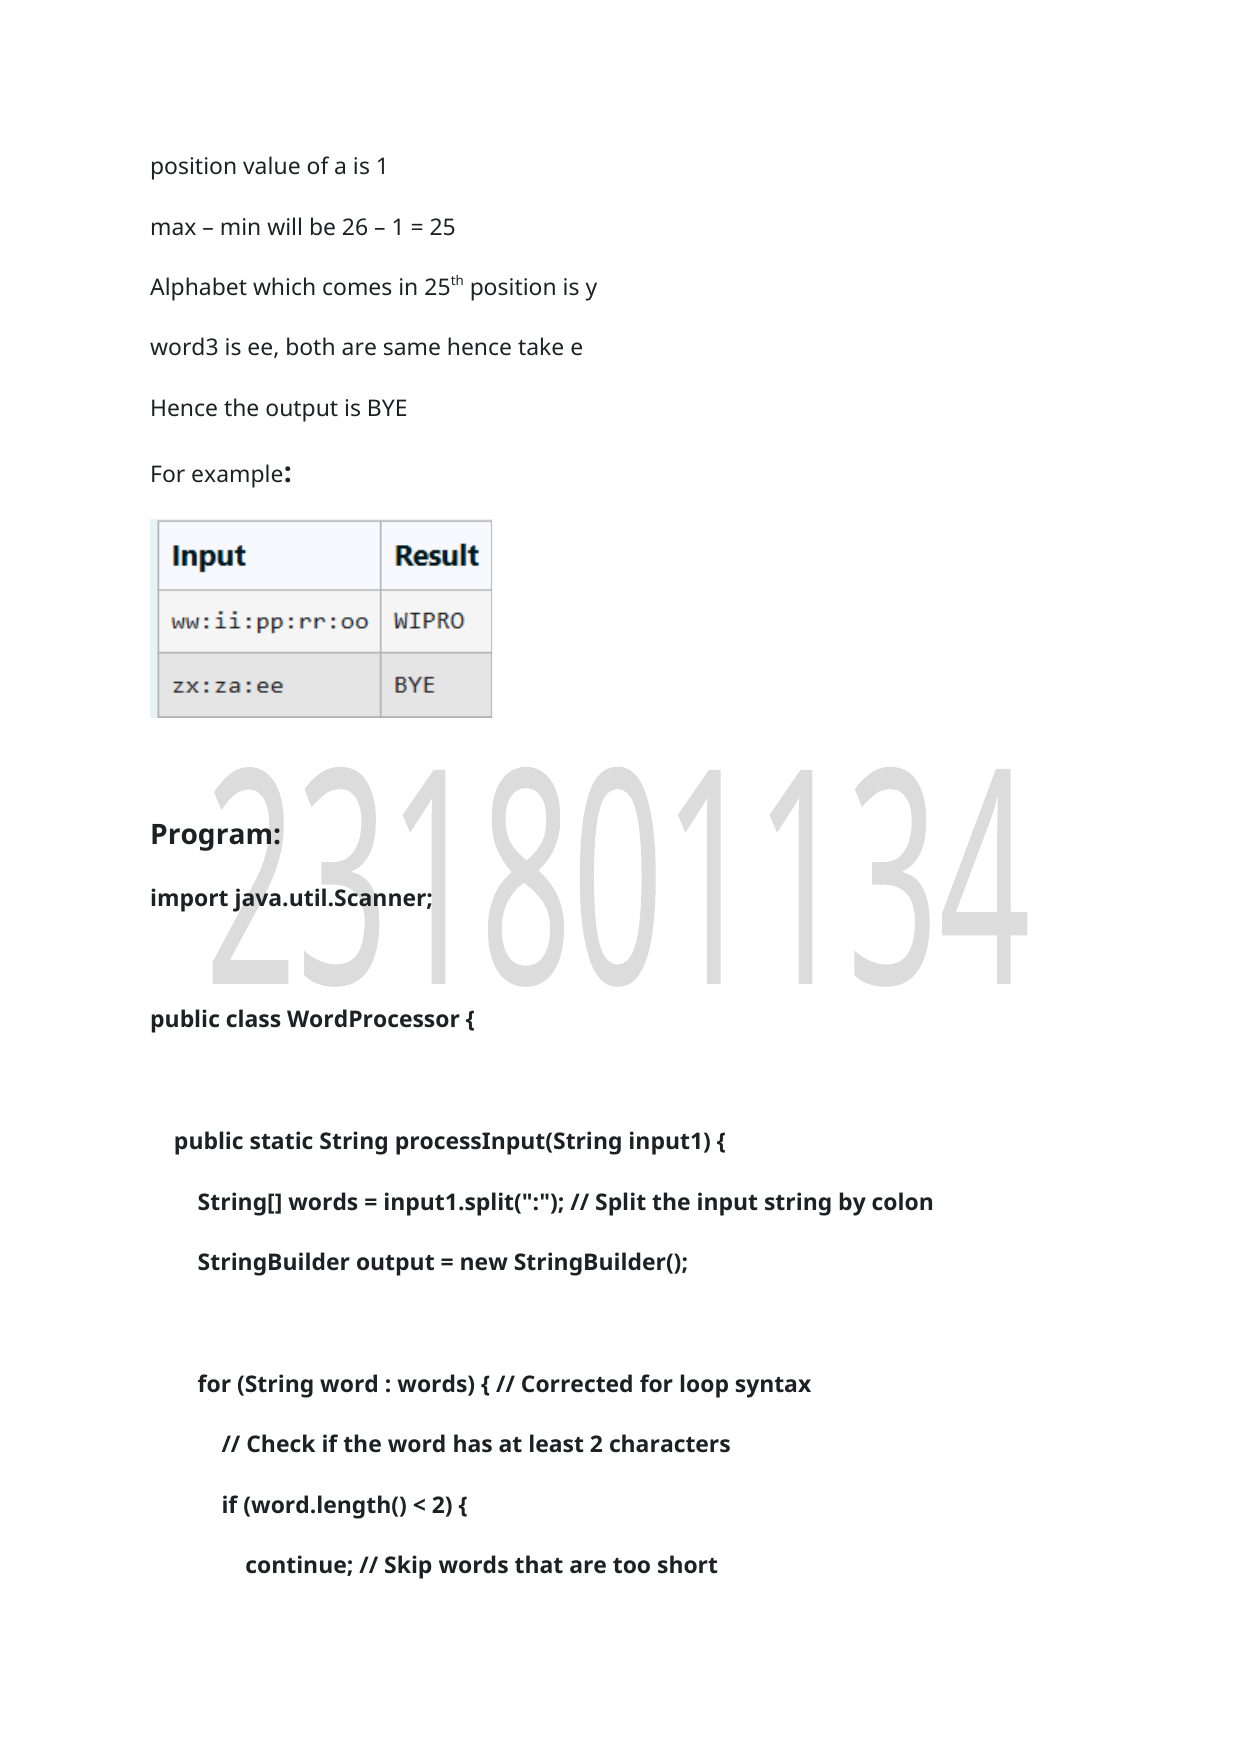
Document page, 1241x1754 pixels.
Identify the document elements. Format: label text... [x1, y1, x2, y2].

subtitle continue; // Skip words that are too short [150, 1549, 1090, 1580]
subtitle max – min will be 26 – 1 = 25 [150, 210, 1090, 242]
subtitle public class WordProcessor { [150, 1003, 1090, 1034]
subtitle position value of a is 1 [150, 150, 1090, 181]
subtitle if (word.length() < 2) { [150, 1489, 1090, 1520]
subtitle word3 is ee, both are same hence take e [150, 331, 1090, 362]
subtitle import java.util.Scanner; [150, 882, 1090, 913]
subtitle String[] words = input1.split(":"); // Split the input string by colon [150, 1185, 1090, 1217]
subtitle For example: [150, 452, 1090, 490]
subtitle Program: [150, 815, 1090, 853]
picture [150, 519, 493, 718]
subtitle // Check if the word has at least 2 characters [150, 1428, 1090, 1459]
subtitle StringBuilder output = new StringBuilder(); [150, 1246, 1090, 1277]
subtitle Alphabet which comes in 25th position is y [150, 271, 1090, 302]
subtitle public static String processInput(String input1) { [150, 1125, 1090, 1156]
subtitle for (String word : words) { // Corrected for loop syntax [150, 1368, 1090, 1399]
subtitle Hence the output is BYE [150, 392, 1090, 423]
